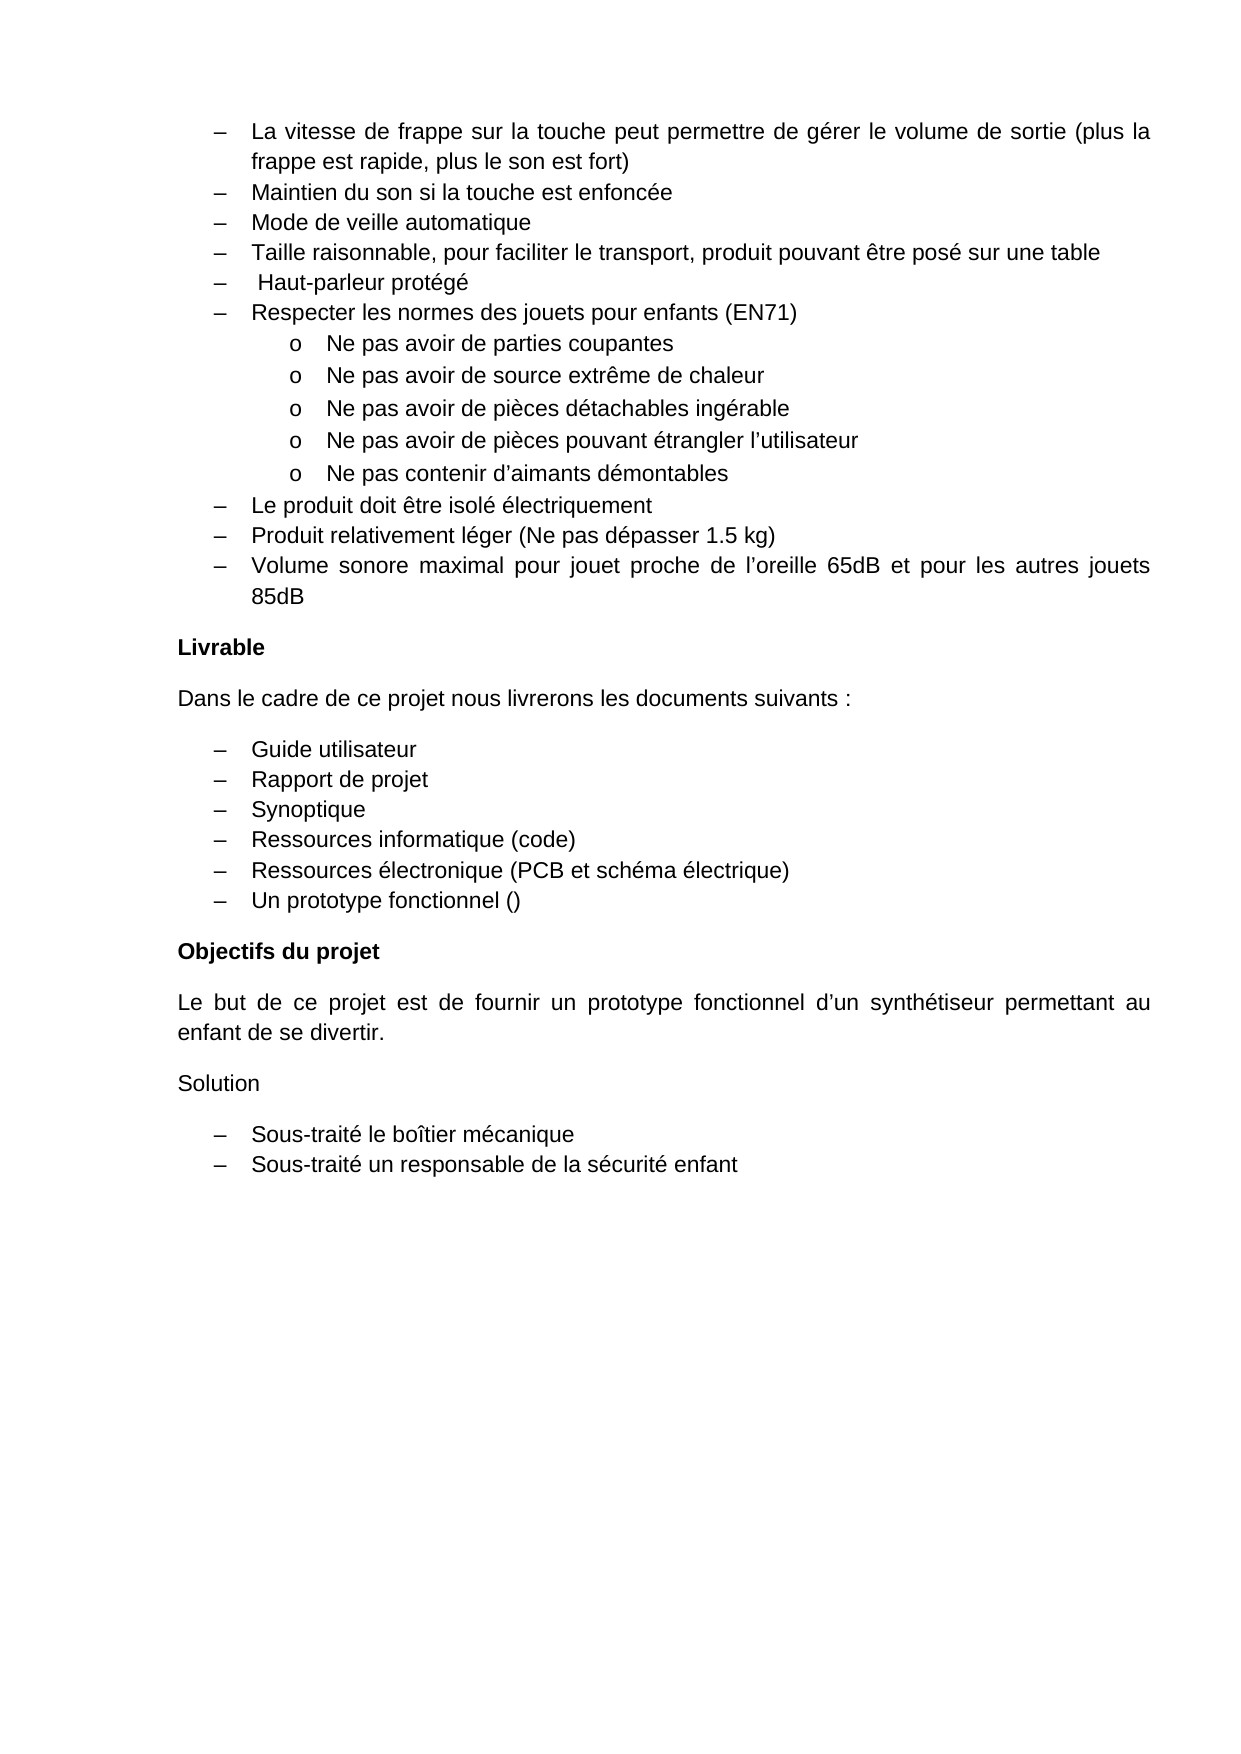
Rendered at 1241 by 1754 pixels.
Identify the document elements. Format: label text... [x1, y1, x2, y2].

text Dans le cadre de ce projet nous livrerons les documents suivants : [177, 685, 1152, 711]
list Ne pas avoir de pièces détachables ingérable [288, 394, 1152, 423]
list Rapport de projet [213, 766, 1152, 792]
list Ne pas contenir d’aimants démontables [288, 459, 1152, 488]
text Livrable [177, 634, 1152, 660]
list Produit relativement léger (Ne pas dépasser 1.5 kg) [213, 522, 1152, 549]
list Mode de veille automatique [213, 209, 1152, 235]
text Solution [177, 1070, 1152, 1097]
list Un prototype fonctionnel () [213, 887, 1152, 913]
list Le produit doit être isolé électriquement [213, 492, 1152, 518]
list Ressources informatique (code) [213, 826, 1152, 853]
list Ressources électronique (PCB et schéma électrique) [213, 857, 1152, 883]
list Guide utilisateur [213, 736, 1152, 762]
list La vitesse de frappe sur la touche peut permettre de gérer le volume de sortie (plus la frappe est rapide, plus le son est fort) [213, 118, 1152, 175]
list Maintien du son si la touche est enfoncée [213, 178, 1152, 205]
list Volume sonore maximal pour jouet proche de l’oreille 65dB et pour les autres jouets 85dB [213, 552, 1152, 609]
list Sous-traité le boîtier mécanique [213, 1121, 1152, 1148]
text Objectifs du projet [177, 938, 1152, 964]
list Ne pas avoir de parties coupantes [288, 329, 1152, 358]
list Respecter les normes des jouets pour enfants (EN71) [213, 299, 1152, 326]
list Ne pas avoir de pièces pouvant étrangler l’utilisateur [288, 427, 1152, 455]
list Taille raisonnable, pour faciliter le transport, produit pouvant être posé sur une table [213, 239, 1152, 265]
list Haut-parleur protégé [213, 269, 1152, 296]
list Synoptique [213, 796, 1152, 823]
list Sous-traité un responsable de la sécurité enfant [213, 1151, 1152, 1178]
text Le but de ce projet est de fournir un prototype fonctionnel d’un synthétiseur permettant au enfant de se divertir. [177, 989, 1152, 1046]
list Ne pas avoir de source extrême de chaleur [288, 362, 1152, 390]
